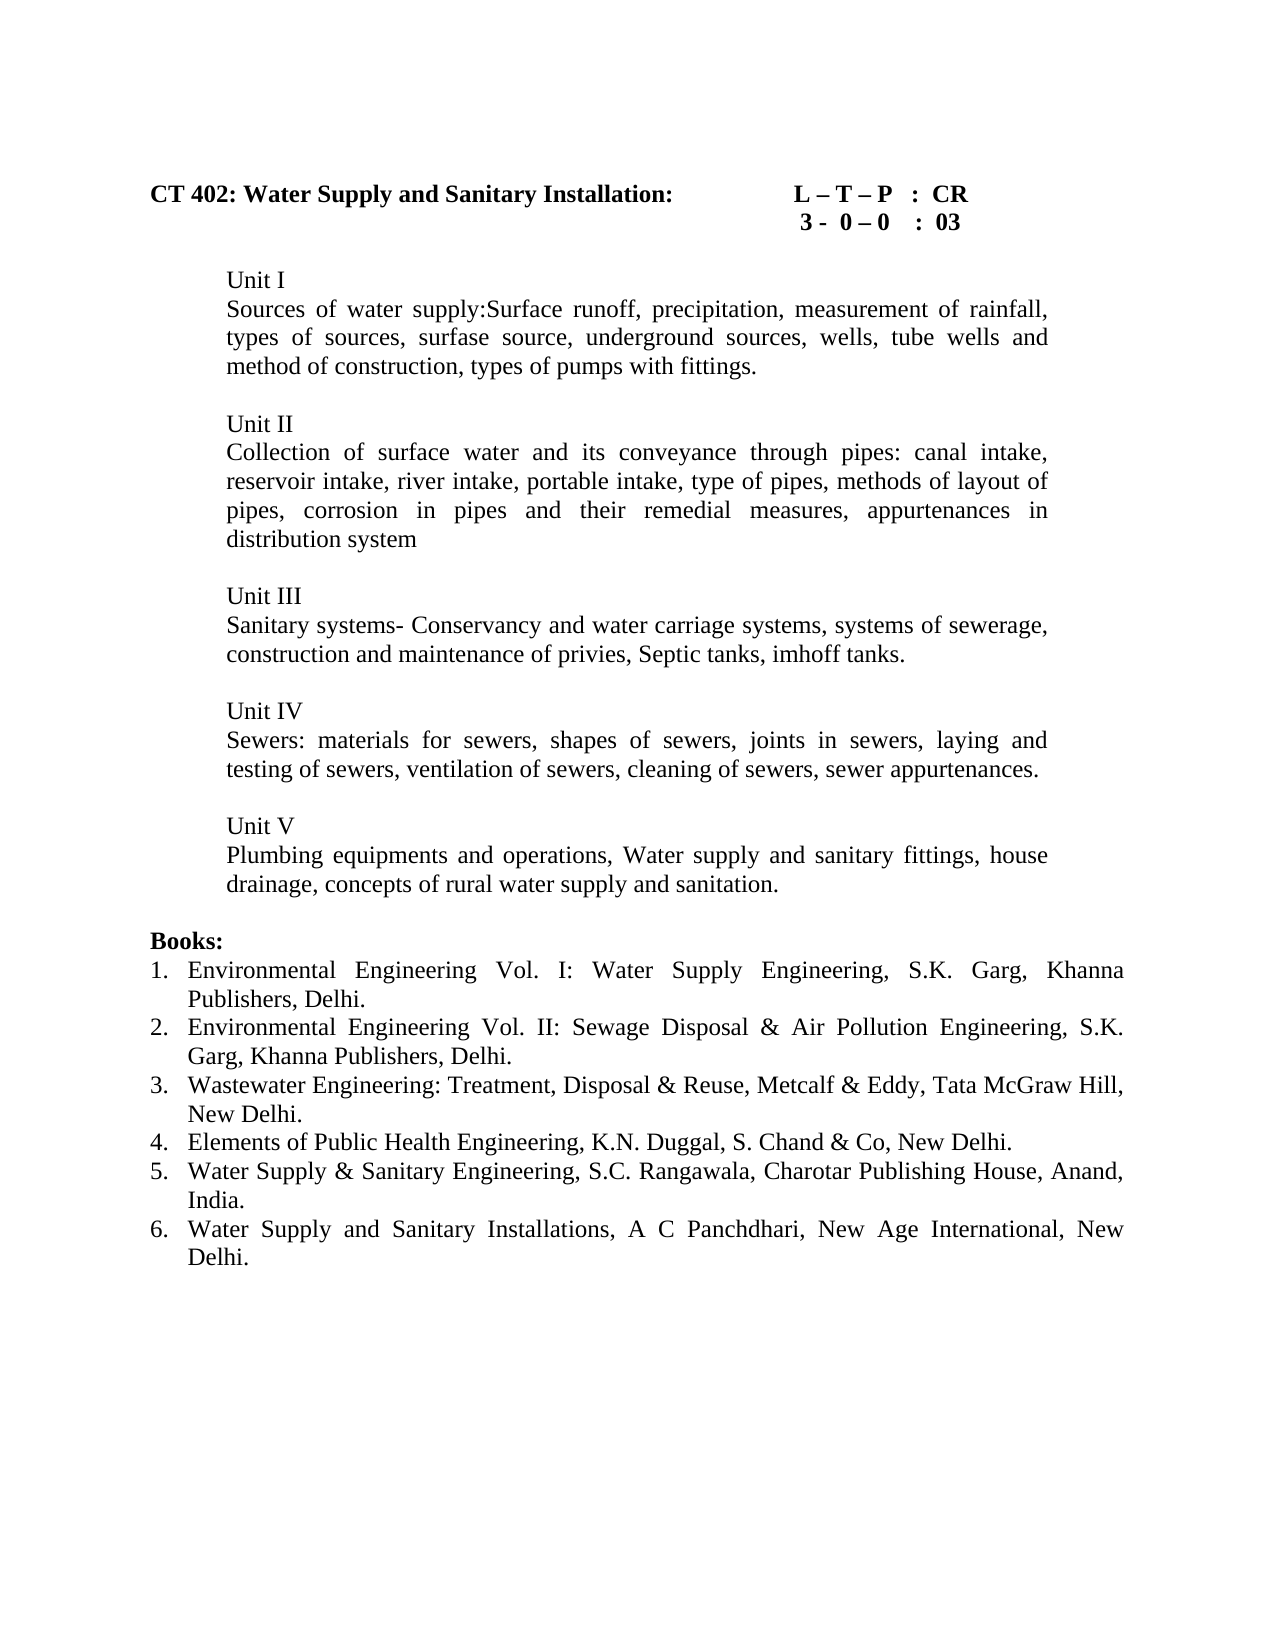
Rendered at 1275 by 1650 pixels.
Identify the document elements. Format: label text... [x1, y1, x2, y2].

list Wastewater Engineering: Treatment, Disposal & Reuse, Metcalf & Eddy, Tata McGraw Hill, New Delhi. [150, 1070, 1125, 1127]
text CT 402: Water Supply and Sanitary Installation: L – T – P : CR [150, 179, 1125, 207]
text Books: [150, 926, 1125, 955]
table_header Unit I Sources of water supply:Surface runoff, precipitation, measurement of rainfall, types of sources, surfase source, underground sources, wells, tube wells and method of construction, types of pumps with fittings. Unit II Collection of surface water and its conveyance through pipes: canal intake, reservoir intake, river intake, portable intake, type of pipes, methods of layout of pipes, corrosion in pipes and their remedial measures, appurtenances in distribution system Unit III Sanitary systems- Conservancy and water carriage systems, systems of sewerage, construction and maintenance of privies, Septic tanks, imhoff tanks. Unit IV Sewers: materials for sewers, shapes of sewers, joints in sewers, laying and testing of sewers, ventilation of sewers, cleaning of sewers, sewer appurtenances. Unit V Plumbing equipments and operations, Water supply and sanitary fittings, house drainage, concepts of rural water supply and sanitation. [215, 265, 1060, 926]
list Water Supply and Sanitary Installations, A C Panchdhari, New Age International, New Delhi. [150, 1214, 1125, 1271]
list Elements of Public Health Engineering, K.N. Duggal, S. Chand & Co, New Delhi. [150, 1127, 1125, 1156]
list Water Supply & Sanitary Engineering, S.C. Rangawala, Charotar Publishing House, Anand, India. [150, 1156, 1125, 1214]
list Environmental Engineering Vol. I: Water Supply Engineering, S.K. Garg, Khanna Publishers, Delhi. [150, 955, 1125, 1012]
list Environmental Engineering Vol. II: Sewage Disposal & Air Pollution Engineering, S.K. Garg, Khanna Publishers, Delhi. [150, 1012, 1125, 1070]
text 3 - 0 – 0 : 03 [150, 207, 1125, 236]
